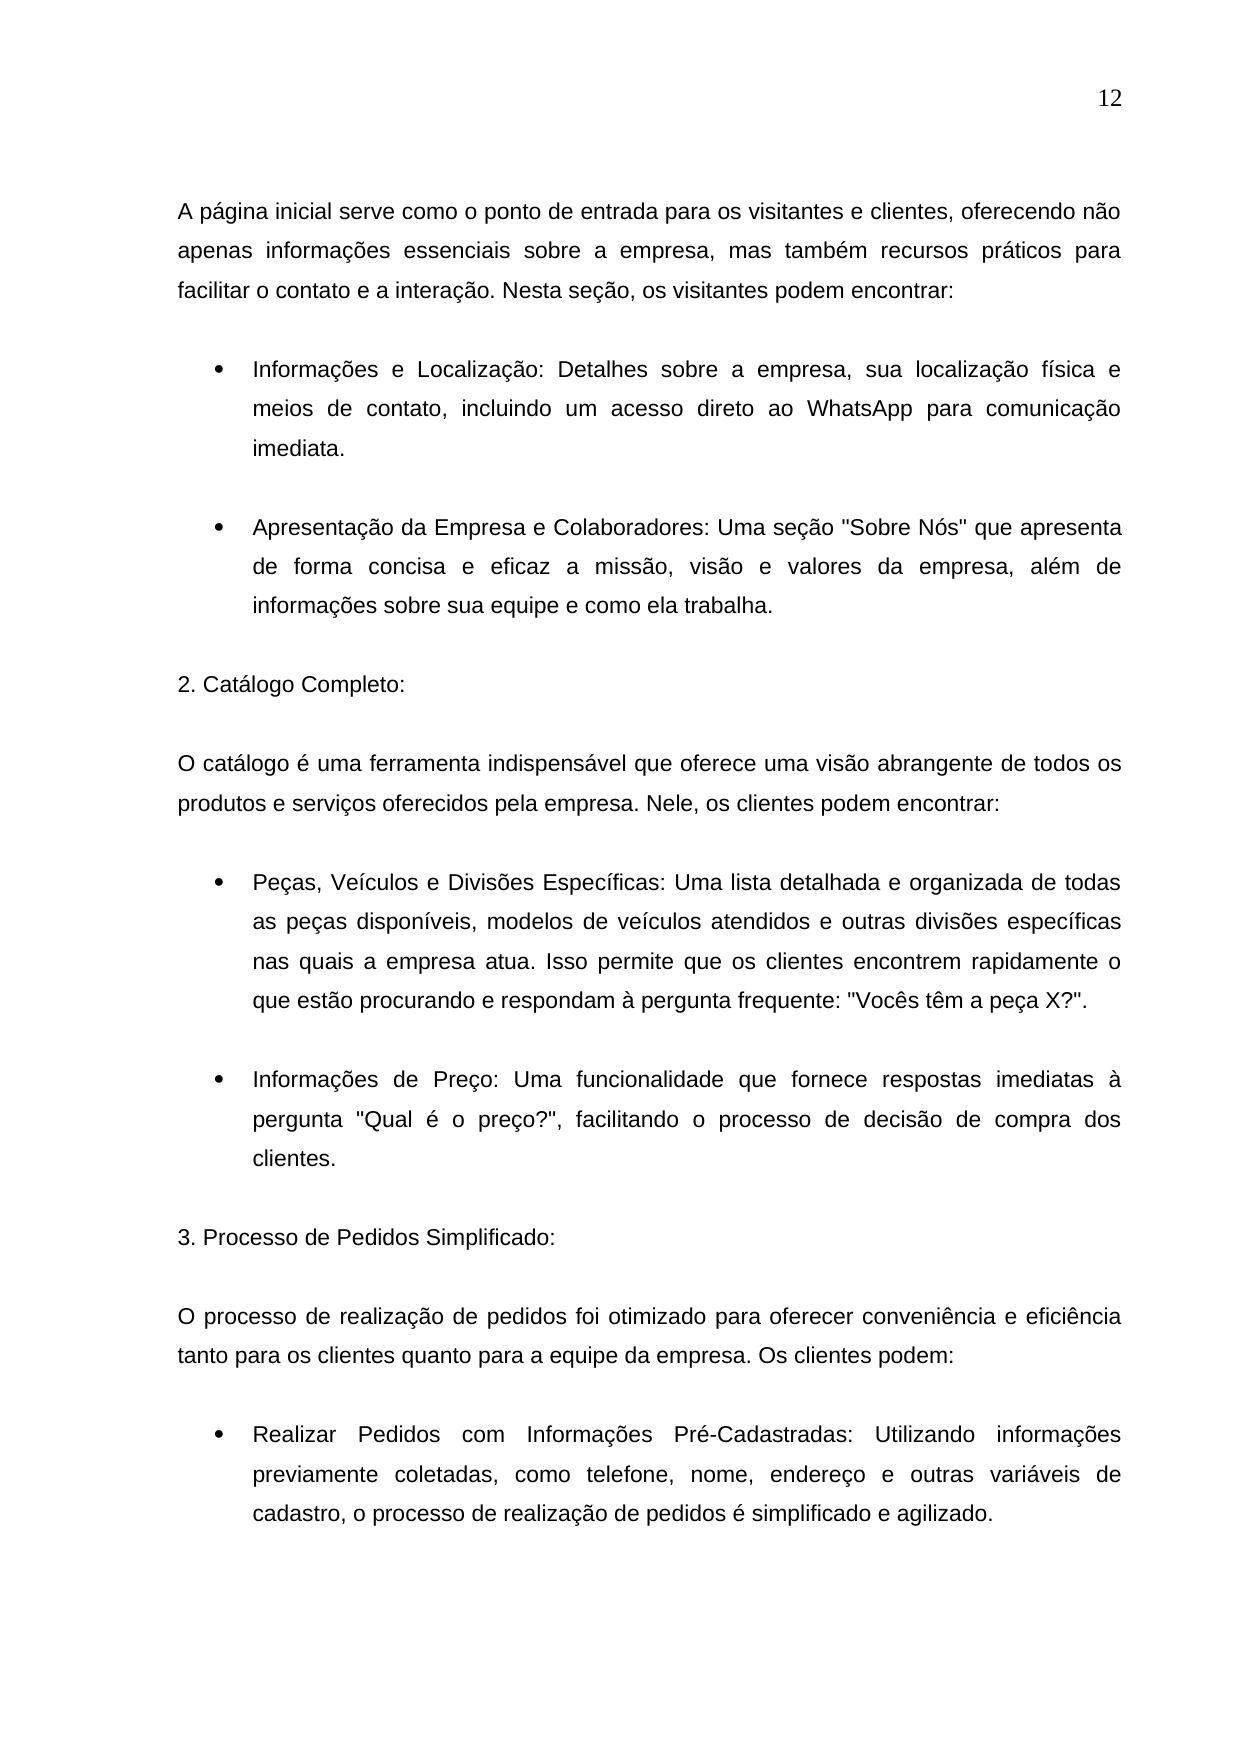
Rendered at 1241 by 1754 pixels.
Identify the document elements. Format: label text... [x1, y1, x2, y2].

list Informações e Localização: Detalhes sobre a empresa, sua localização física e meios de contato, incluindo um acesso direto ao WhatsApp para comunicação imediata. [215, 356, 1122, 461]
list Apresentação da Empresa e Colaboradores: Uma seção "Sobre Nós" que apresenta de forma concisa e eficaz a missão, visão e valores da empresa, além de informações sobre sua equipe e como ela trabalha. [215, 513, 1122, 619]
text 2. Catálogo Completo: [177, 671, 1122, 698]
list Realizar Pedidos com Informações Pré-Cadastradas: Utilizando informações previamente coletadas, como telefone, nome, endereço e outras variáveis de cadastro, o processo de realização de pedidos é simplificado e agilizado. [215, 1421, 1122, 1527]
list Peças, Veículos e Divisões Específicas: Uma lista detalhada e organizada de todas as peças disponíveis, modelos de veículos atendidos e outras divisões específicas nas quais a empresa atua. Isso permite que os clientes encontrem rapidamente o que estão procurando e respondam à pergunta frequente: "Vocês têm a peça X?". [215, 869, 1122, 1013]
list Informações de Preço: Uma funcionalidade que fornece respostas imediatas à pergunta "Qual é o preço?", facilitando o processo de decisão de compra dos clientes. [215, 1066, 1122, 1171]
text A página inicial serve como o ponto de entrada para os visitantes e clientes, oferecendo não apenas informações essenciais sobre a empresa, mas também recursos práticos para facilitar o contato e a interação. Nesta seção, os visitantes podem encontrar: [177, 198, 1122, 303]
text O catálogo é uma ferramenta indispensável que oferece uma visão abrangente de todos os produtos e serviços oferecidos pela empresa. Nele, os clientes podem encontrar: [177, 750, 1122, 816]
text 3. Processo de Pedidos Simplificado: [177, 1224, 1122, 1250]
text O processo de realização de pedidos foi otimizado para oferecer conveniência e eficiência tanto para os clientes quanto para a equipe da empresa. Os clientes podem: [177, 1303, 1122, 1369]
